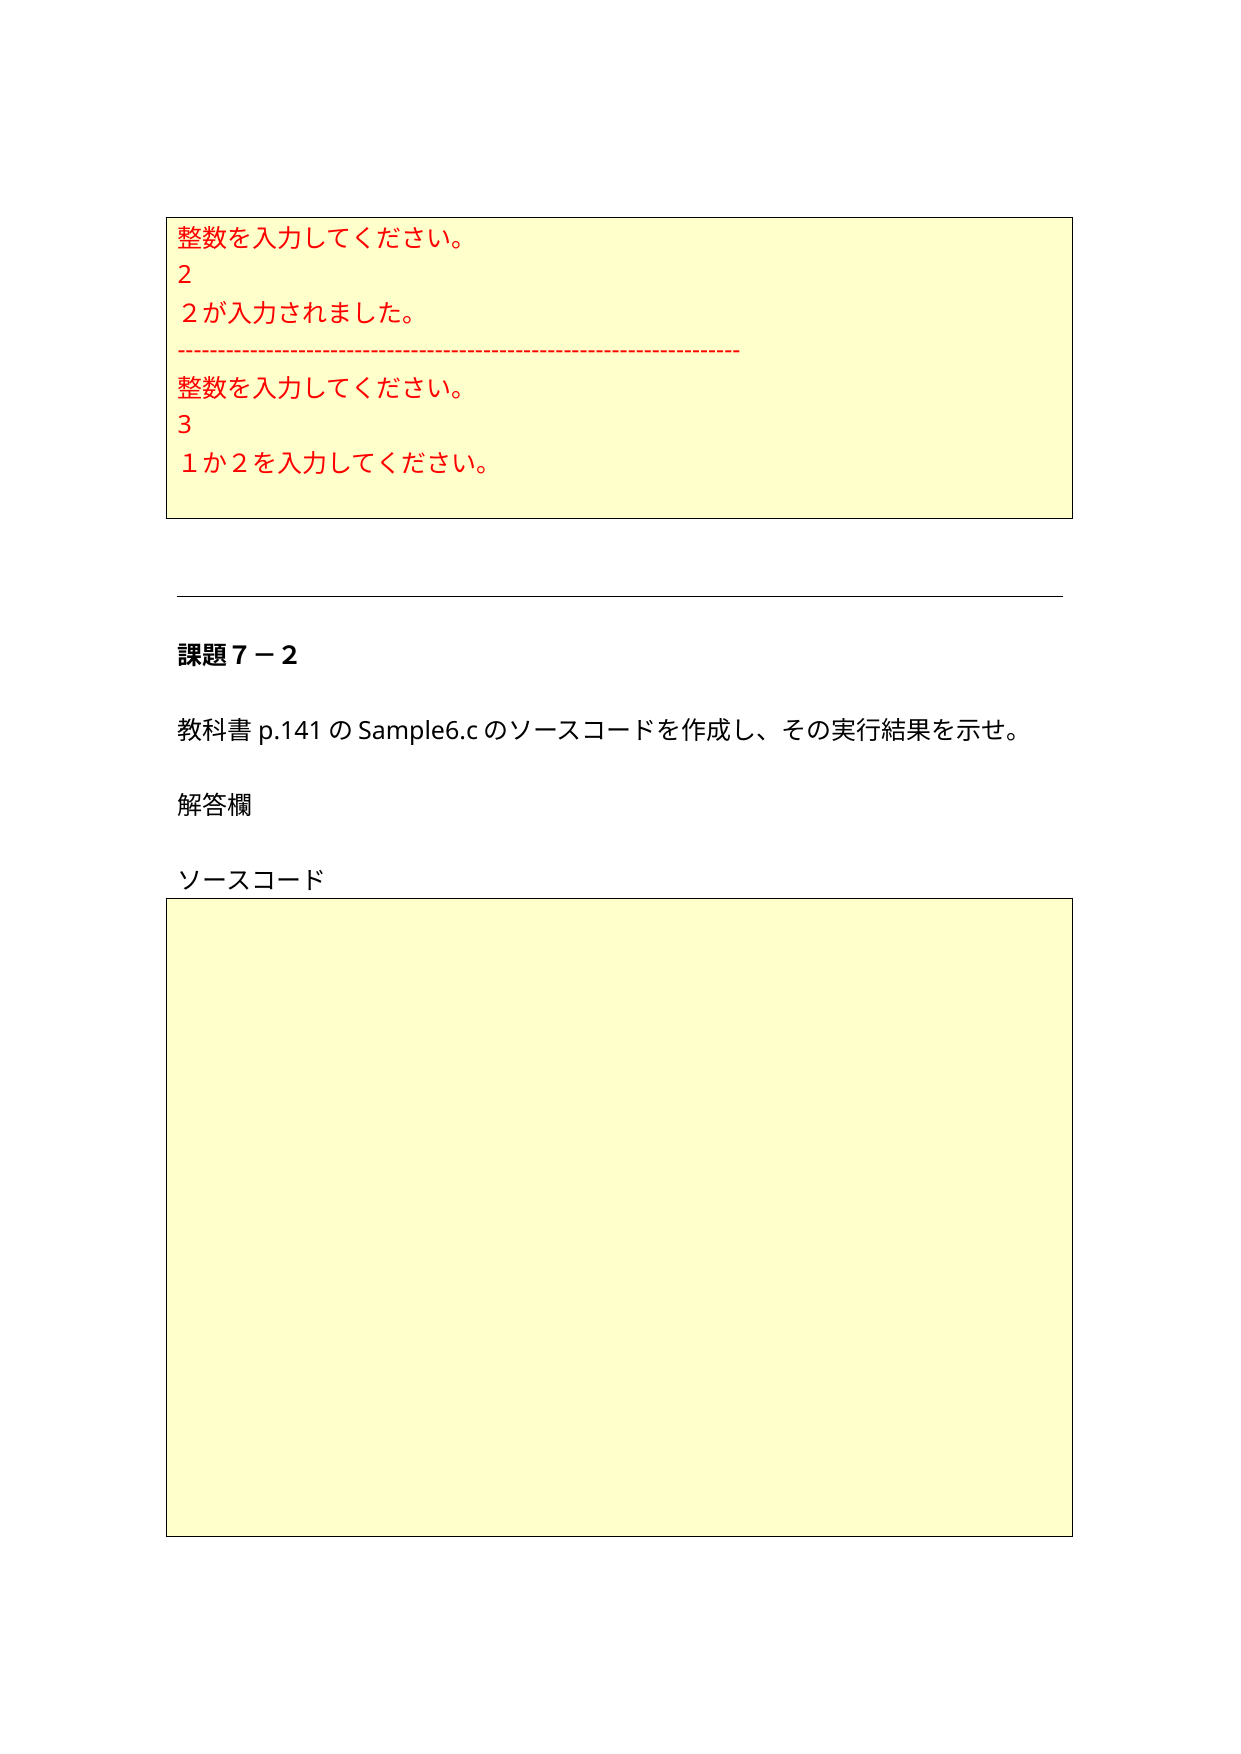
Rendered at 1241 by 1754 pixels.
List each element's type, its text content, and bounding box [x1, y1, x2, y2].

text 教科書 p.141のSample6.cのソースコードを作成し、その実行結果を示せ。 [177, 710, 1063, 747]
text 課題７－２ [177, 635, 1063, 672]
text ソースコード [177, 860, 1063, 897]
table_header [167, 899, 1072, 1536]
text 解答欄 [177, 785, 1063, 822]
